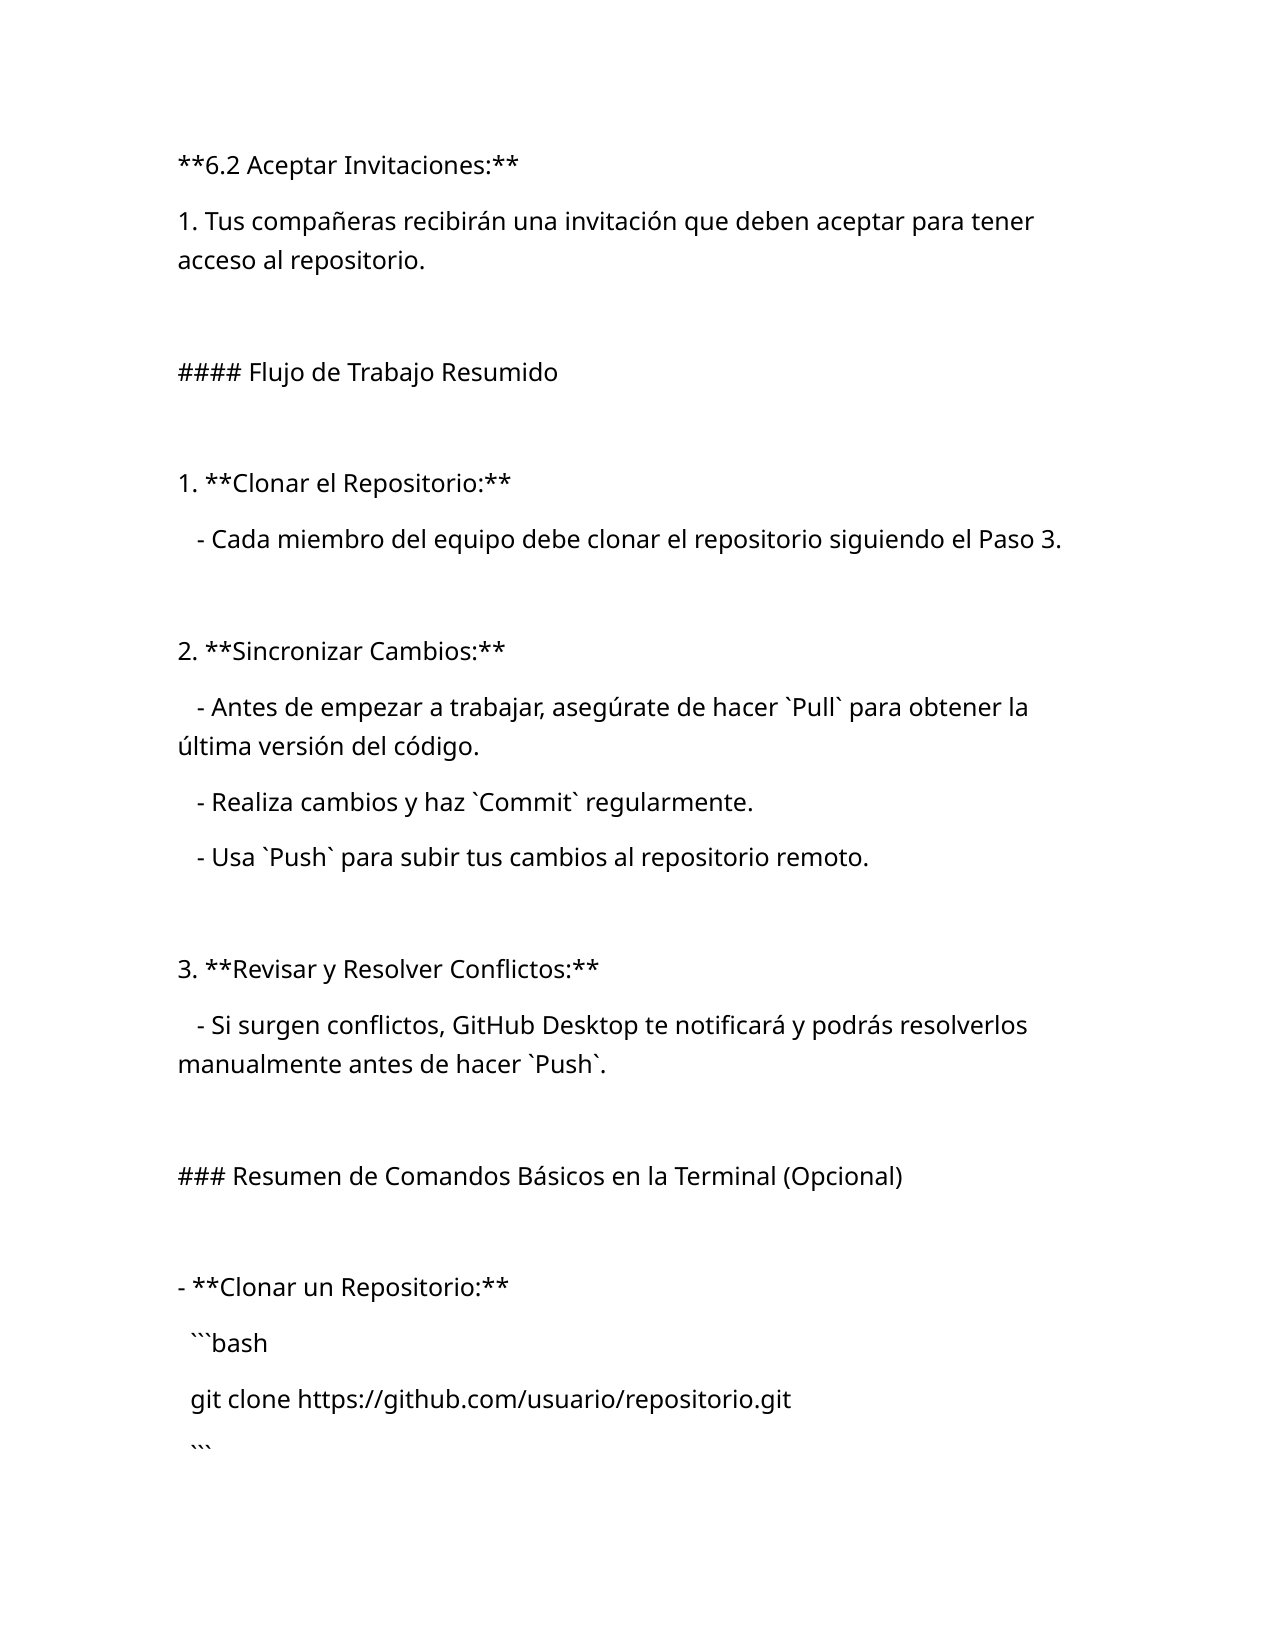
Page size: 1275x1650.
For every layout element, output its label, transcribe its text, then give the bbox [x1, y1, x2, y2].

text - Usa `Push` para subir tus cambios al repositorio remoto. [177, 840, 1098, 874]
text **6.2 Aceptar Invitaciones:** [177, 148, 1098, 182]
text ```bash [177, 1326, 1098, 1360]
text git clone https://github.com/usuario/repositorio.git [177, 1382, 1098, 1416]
text 1. Tus compañeras recibirán una invitación que deben aceptar para tener acceso al repositorio. [177, 203, 1098, 277]
text - Cada miembro del equipo debe clonar el repositorio siguiendo el Paso 3. [177, 522, 1098, 556]
text - Si surgen conflictos, GitHub Desktop te notificará y podrás resolverlos manualmente antes de hacer `Push`. [177, 1008, 1098, 1081]
text ``` [177, 1438, 1098, 1472]
text - Antes de empezar a trabajar, asegúrate de hacer `Pull` para obtener la última versión del código. [177, 689, 1098, 762]
text #### Flujo de Trabajo Resumido [177, 354, 1098, 388]
text 3. **Revisar y Resolver Conflictos:** [177, 952, 1098, 986]
text ### Resumen de Comandos Básicos en la Terminal (Opcional) [177, 1158, 1098, 1192]
text 1. **Clonar el Repositorio:** [177, 466, 1098, 500]
text - Realiza cambios y haz `Commit` regularmente. [177, 784, 1098, 818]
text 2. **Sincronizar Cambios:** [177, 633, 1098, 667]
text - **Clonar un Repositorio:** [177, 1270, 1098, 1304]
